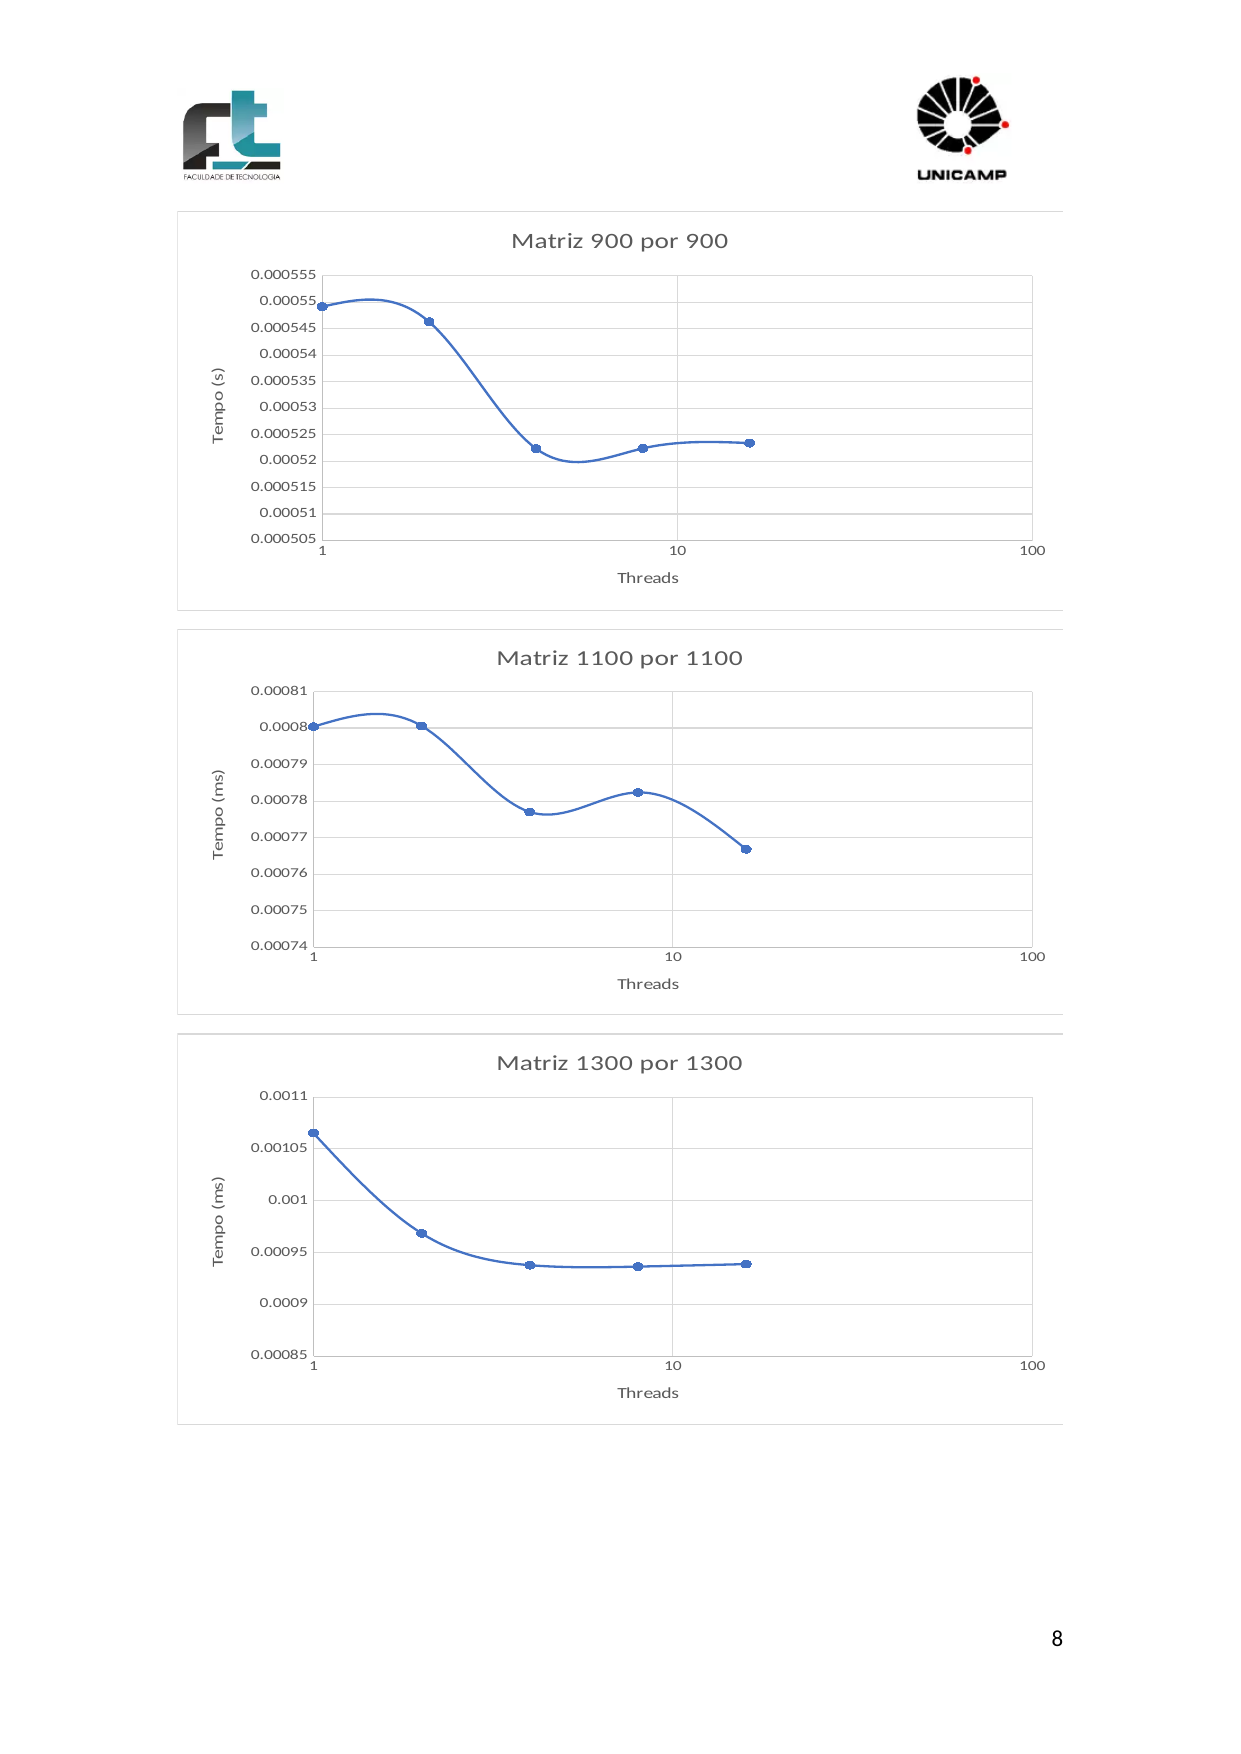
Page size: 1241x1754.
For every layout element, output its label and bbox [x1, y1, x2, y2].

picture [915, 73, 1012, 184]
picture [177, 88, 285, 184]
